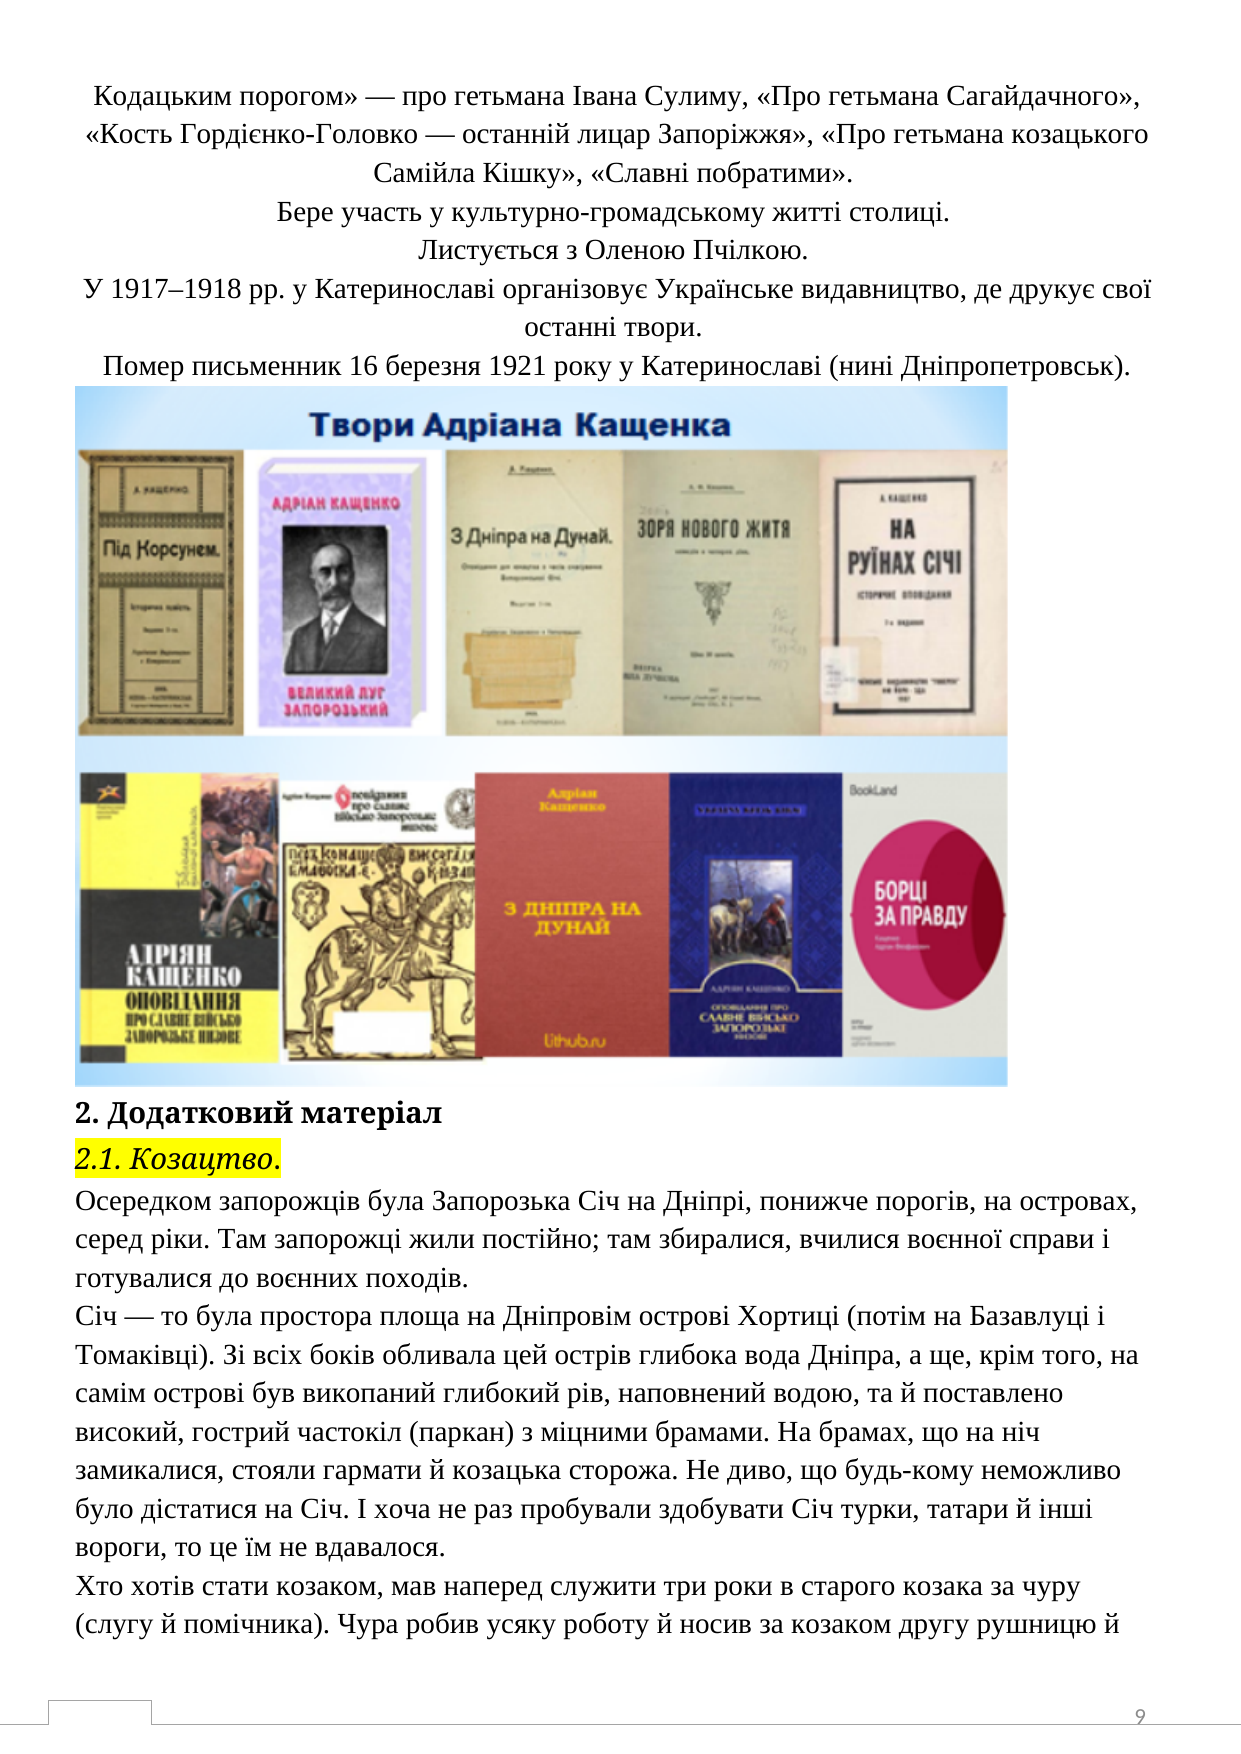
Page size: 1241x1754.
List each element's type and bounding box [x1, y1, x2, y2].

picture [75, 386, 1008, 1087]
table_header [72, 75, 1162, 1643]
